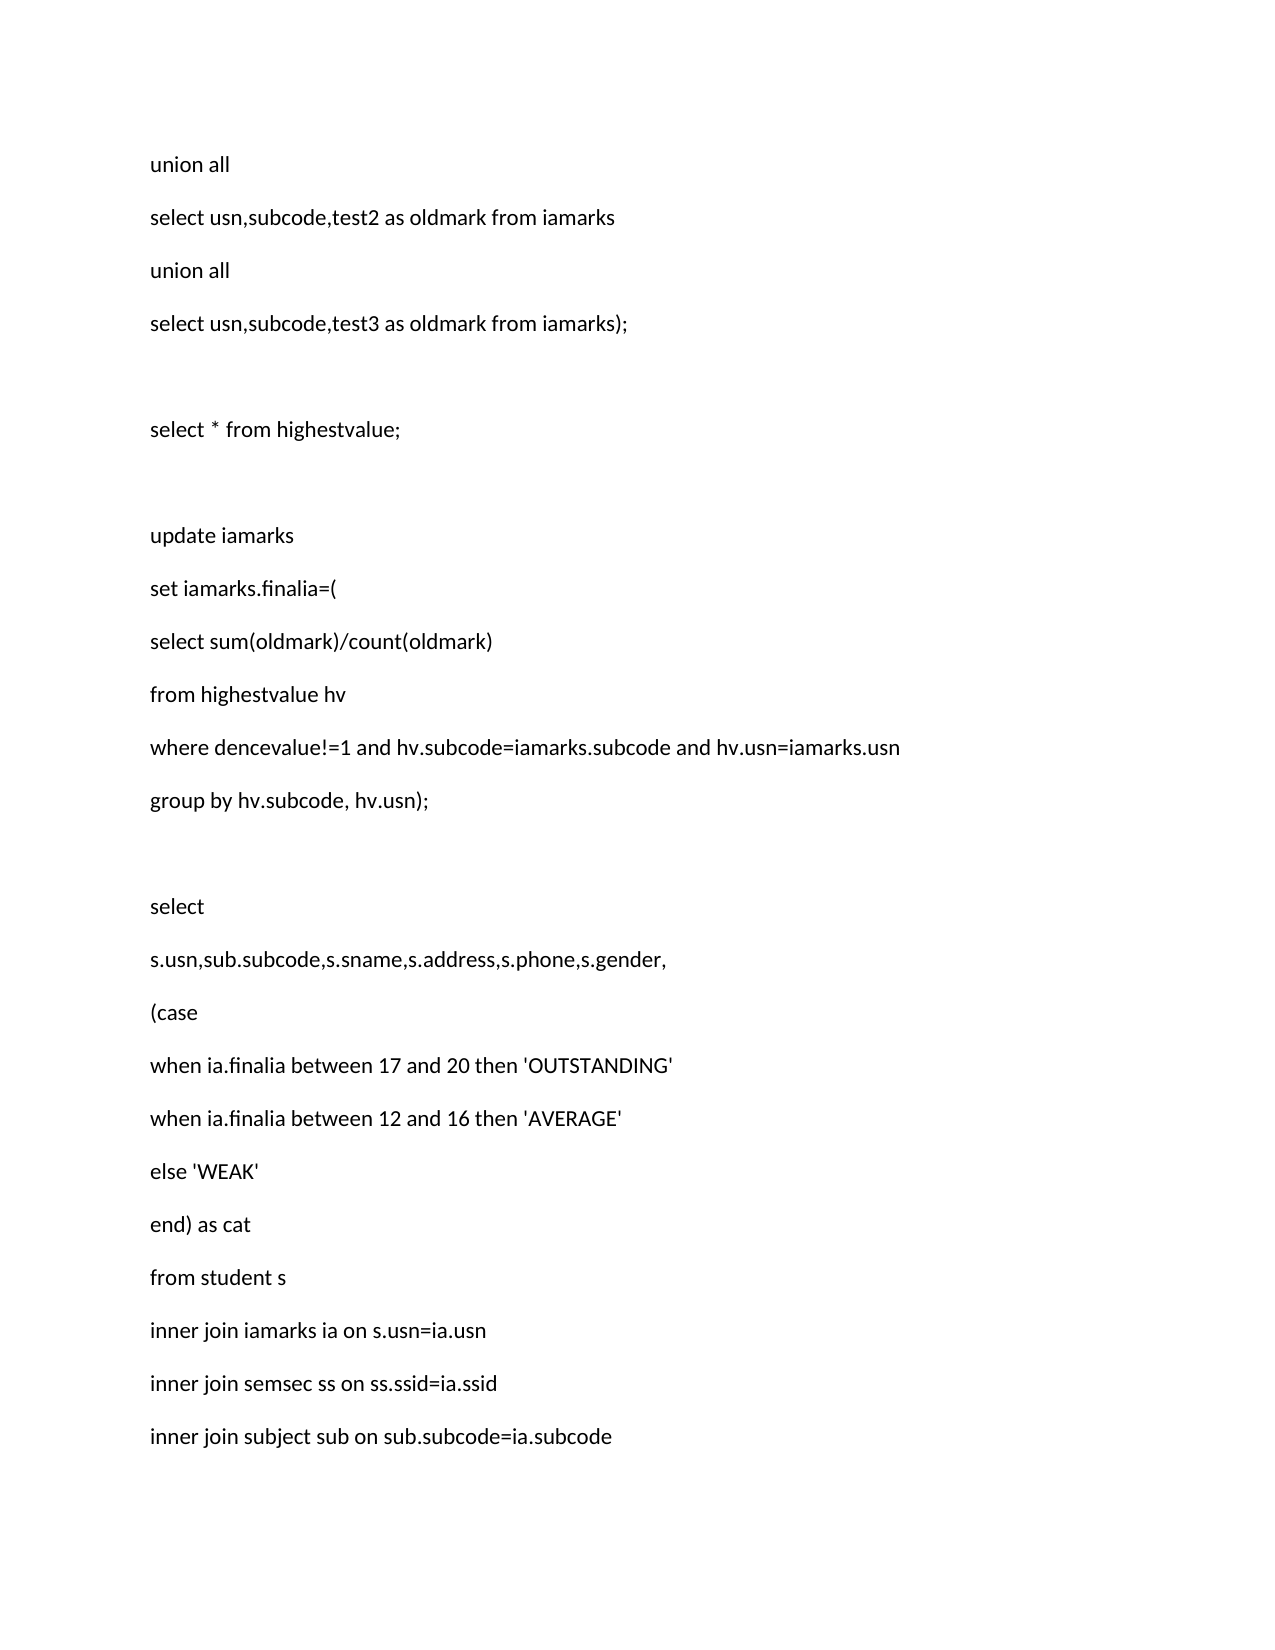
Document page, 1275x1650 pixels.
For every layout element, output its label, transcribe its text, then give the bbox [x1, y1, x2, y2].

text (case [150, 998, 1125, 1026]
text group by hv.subcode, hv.usn); [150, 786, 1125, 814]
text end) as cat [150, 1210, 1125, 1238]
text inner join subject sub on sub.subcode=ia.subcode [150, 1422, 1125, 1451]
text union all [150, 256, 1125, 284]
text else 'WEAK' [150, 1157, 1125, 1185]
text select * from highestvalue; [150, 415, 1125, 443]
text inner join iamarks ia on s.usn=ia.usn [150, 1316, 1125, 1344]
text s.usn,sub.subcode,s.sname,s.address,s.phone,s.gender, [150, 945, 1125, 973]
text update iamarks [150, 521, 1125, 549]
text select usn,subcode,test2 as oldmark from iamarks [150, 203, 1125, 231]
text from highestvalue hv [150, 680, 1125, 708]
text select sum(oldmark)/count(oldmark) [150, 627, 1125, 655]
text union all [150, 150, 1125, 178]
text from student s [150, 1263, 1125, 1291]
text when ia.finalia between 12 and 16 then 'AVERAGE' [150, 1104, 1125, 1132]
text inner join semsec ss on ss.ssid=ia.ssid [150, 1369, 1125, 1397]
text where dencevalue!=1 and hv.subcode=iamarks.subcode and hv.usn=iamarks.usn [150, 733, 1125, 761]
text set iamarks.finalia=( [150, 574, 1125, 602]
text select [150, 892, 1125, 920]
text select usn,subcode,test3 as oldmark from iamarks); [150, 309, 1125, 337]
text when ia.finalia between 17 and 20 then 'OUTSTANDING' [150, 1051, 1125, 1079]
